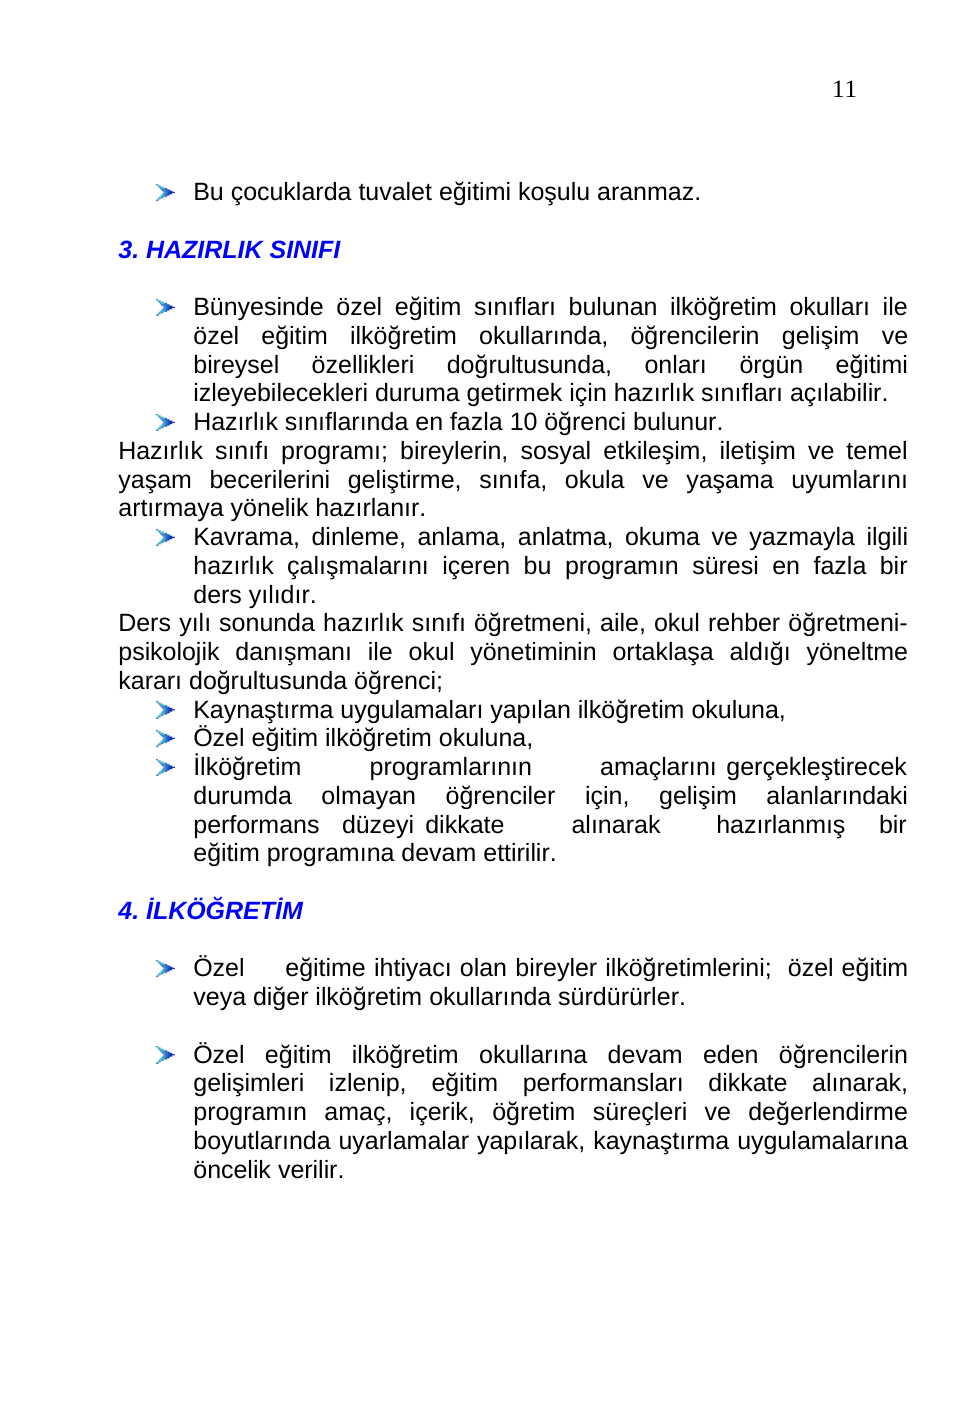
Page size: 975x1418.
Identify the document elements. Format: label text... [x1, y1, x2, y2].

picture [156, 701, 175, 719]
picture [156, 529, 175, 546]
text 3. HAZIRLIK SINIFI [118, 235, 909, 263]
list Kavrama, dinleme, anlama, anlatma, okuma ve yazmayla ilgili hazırlık çalışmalarını içeren bu programın süresi en fazla bir ders yılıdır. [156, 522, 909, 608]
list İlköğretim programlarının amaçlarını gerçekleştirecek durumda olmayan öğrenciler için, gelişim alanlarındaki performans düzeyi dikkate alınarak hazırlanmış bir eğitim programına devam ettirilir. [156, 752, 909, 867]
list Özel eğitime ihtiyacı olan bireyler ilköğretimlerini; özel eğitim veya diğer ilköğretim okullarında sürdürürler. [156, 953, 909, 1011]
list Bu çocuklarda tuvalet eğitimi koşulu aranmaz. [156, 177, 909, 206]
text Hazırlık sınıfı programı; bireylerin, sosyal etkileşim, iletişim ve temel yaşam becerilerini geliştirme, sınıfa, okula ve yaşama uyumlarını artırmaya yönelik hazırlanır. [118, 436, 909, 522]
picture [156, 299, 175, 316]
picture [156, 960, 175, 977]
picture [156, 759, 175, 776]
text 4. İLKÖĞRETİM [118, 896, 909, 925]
list Hazırlık sınıflarında en fazla 10 öğrenci bulunur. [156, 407, 909, 436]
picture [156, 414, 175, 431]
list Kaynaştırma uygulamaları yapılan ilköğretim okuluna, [156, 695, 909, 723]
picture [156, 730, 175, 747]
picture [156, 1046, 175, 1064]
list Bünyesinde özel eğitim sınıfları bulunan ilköğretim okulları ile özel eğitim ilköğretim okullarında, öğrencilerin gelişim ve bireysel özellikleri doğrultusunda, onları örgün eğitimi izleyebilecekleri duruma getirmek için hazırlık sınıfları açılabilir. [156, 292, 909, 407]
list Özel eğitim ilköğretim okuluna, [156, 723, 909, 752]
text Ders yılı sonunda hazırlık sınıfı öğretmeni, aile, okul rehber öğretmeni-psikolojik danışmanı ile okul yönetiminin ortaklaşa aldığı yöneltme kararı doğrultusunda öğrenci; [118, 608, 909, 695]
list Özel eğitim ilköğretim okullarına devam eden öğrencilerin gelişimleri izlenip, eğitim performansları dikkate alınarak, programın amaç, içerik, öğretim süreçleri ve değerlendirme boyutlarında uyarlamalar yapılarak, kaynaştırma uygulamalarına öncelik verilir. [156, 1040, 909, 1183]
picture [156, 184, 175, 201]
